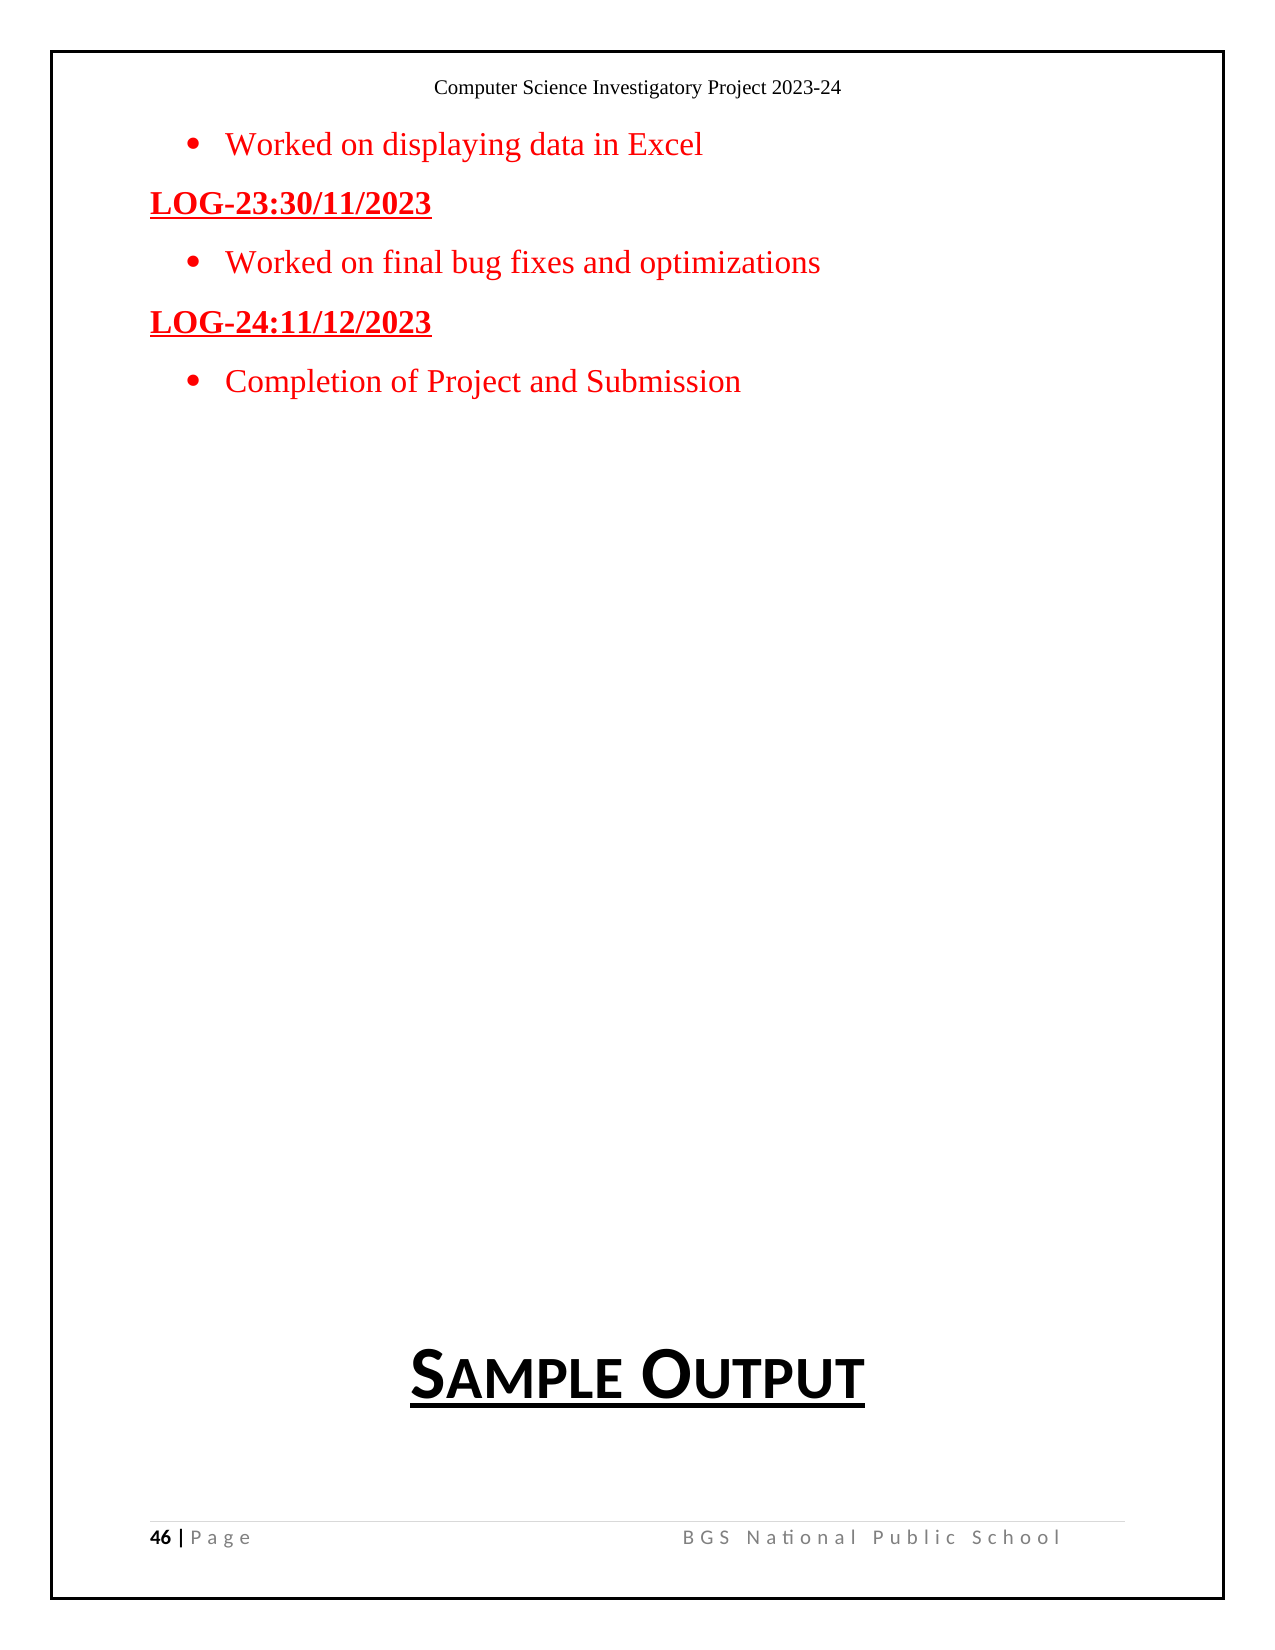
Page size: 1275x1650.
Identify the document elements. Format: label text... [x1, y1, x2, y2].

list Completion of Project and Submission [187, 361, 1125, 399]
text LOG-23:30/11/2023 [150, 184, 1125, 222]
subtitle Sample Output [150, 1326, 1125, 1417]
list Worked on displaying data in Excel [187, 124, 1125, 163]
list Worked on final bug fixes and optimizations [187, 243, 1125, 281]
text LOG-24:11/12/2023 [150, 302, 1125, 340]
